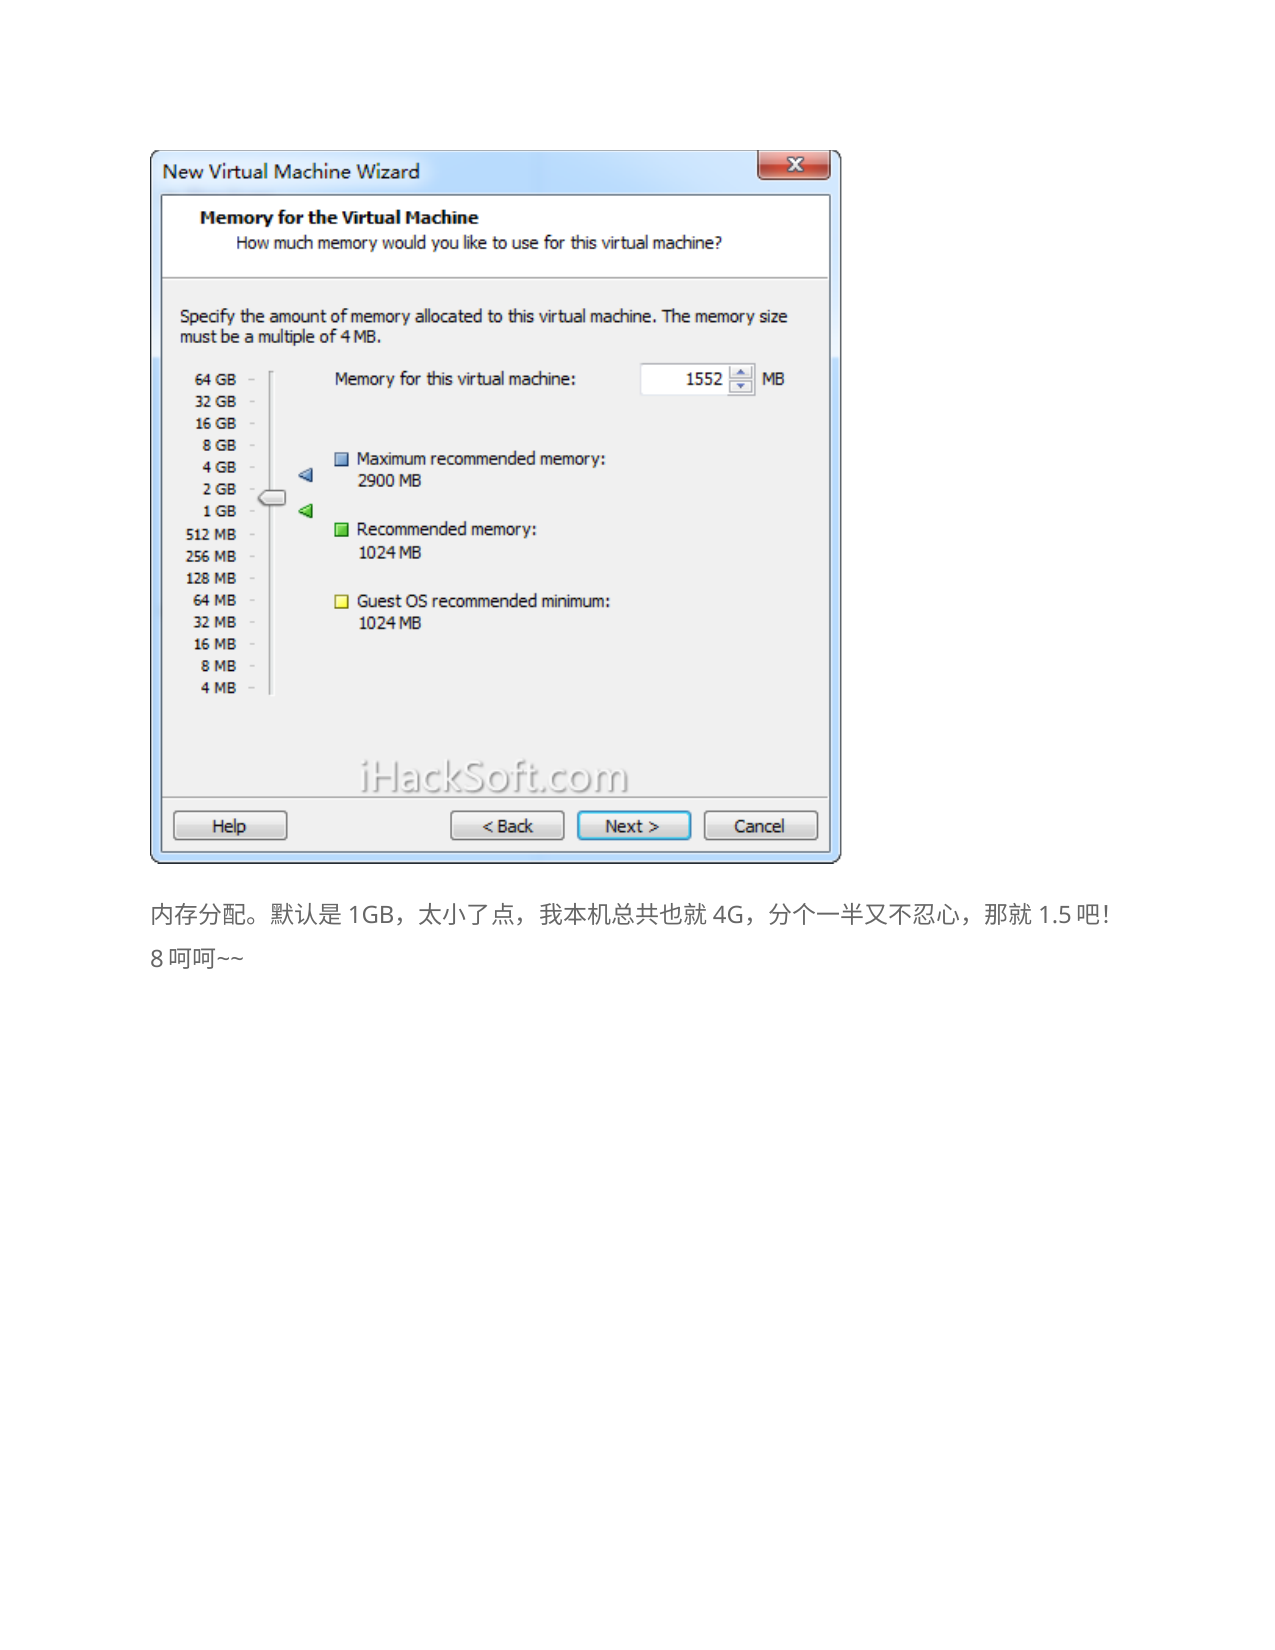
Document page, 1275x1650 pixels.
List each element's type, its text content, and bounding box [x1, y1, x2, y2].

text 内存分配。默认是1GB，太小了点，我本机总共也就4G，分个一半又不忍心，那就1.5吧！8呵呵~~ [150, 887, 1125, 975]
picture [150, 150, 842, 864]
